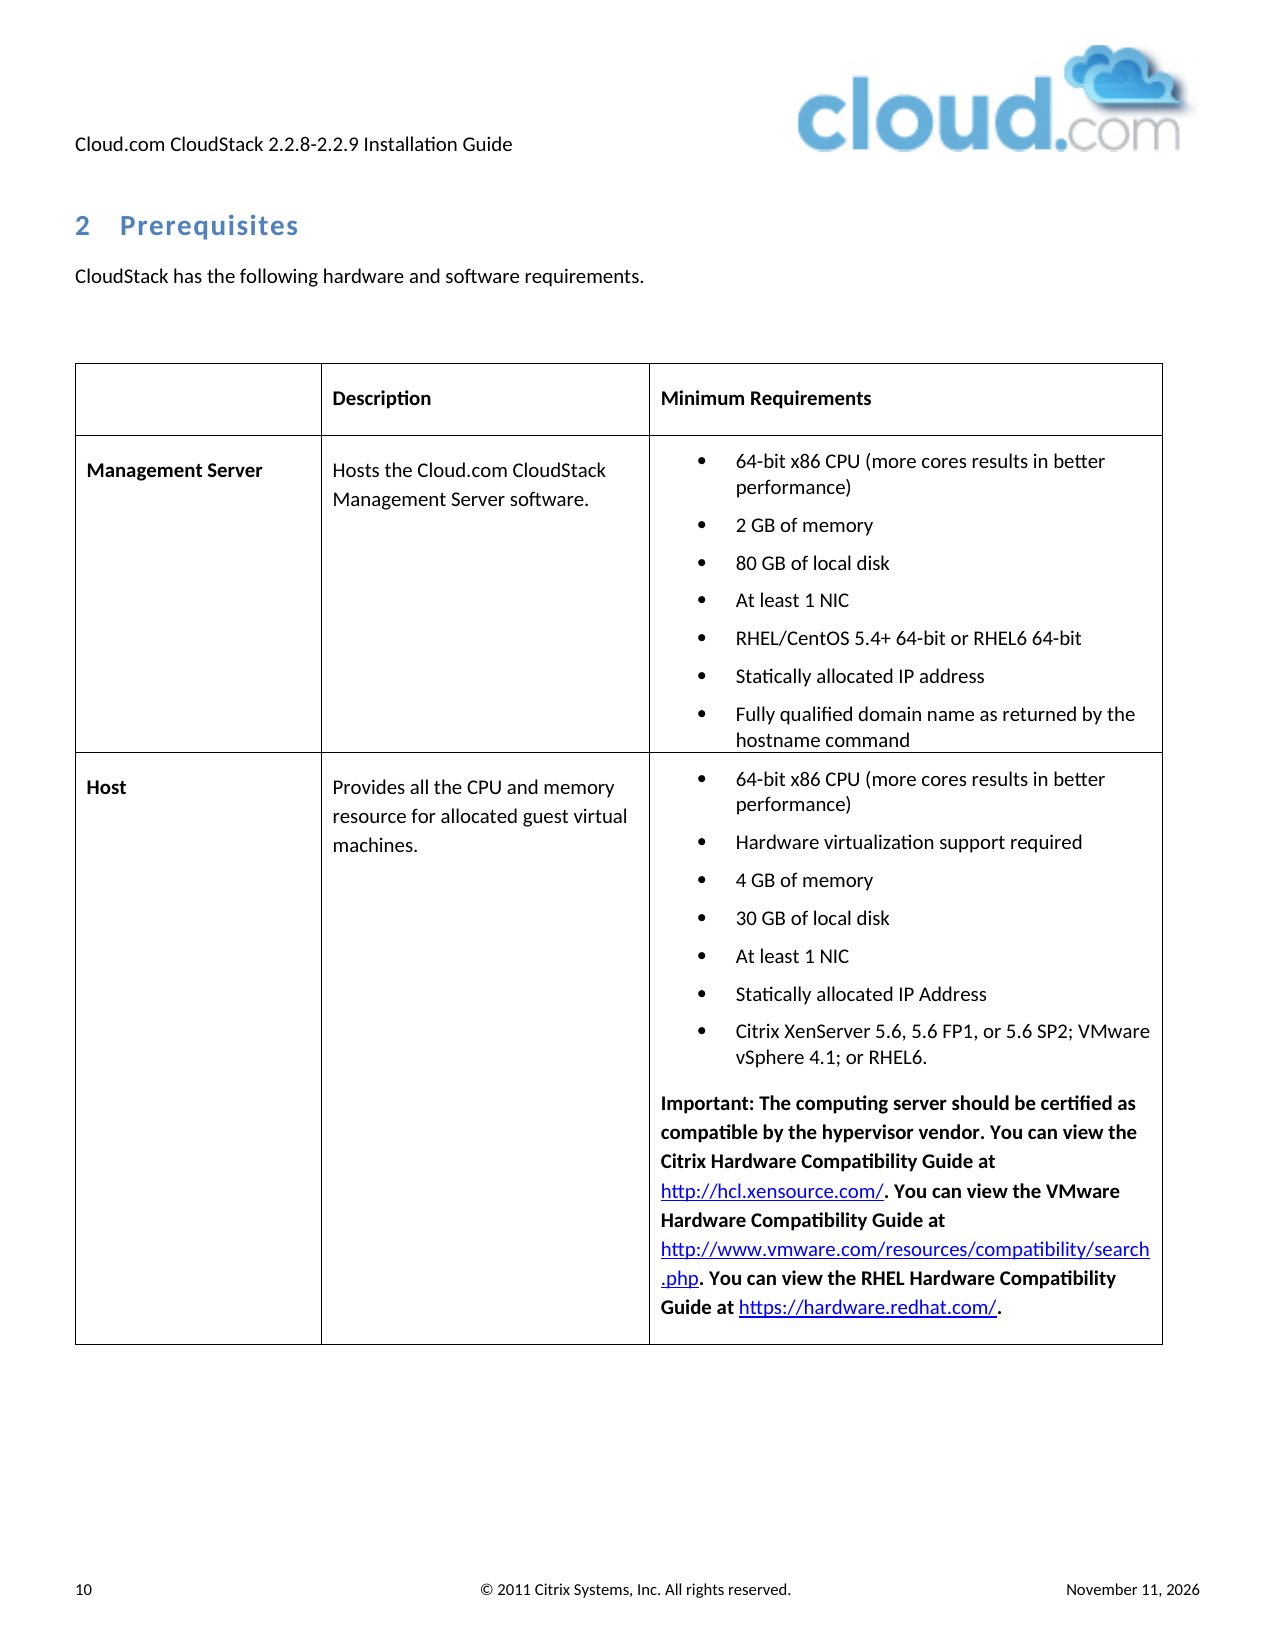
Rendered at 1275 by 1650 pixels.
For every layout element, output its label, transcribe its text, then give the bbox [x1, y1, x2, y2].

table_cell Provides all the CPU and memory resource for allocated guest virtual machines. [322, 753, 649, 1344]
table_header Minimum Requirements [650, 364, 1162, 435]
table_cell Host [76, 753, 321, 1344]
text CloudStack has the following hardware and software requirements. [75, 263, 1200, 289]
table_cell 64-bit x86 CPU (more cores results in better performance) Hardware virtualization support required 4 GB of memory 30 GB of local disk At least 1 NIC Statically allocated IP Address Citrix XenServer 5.6, 5.6 FP1, or 5.6 SP2; VMware vSphere 4.1; or RHEL6. Important: The computing server should be certified as compatible by the hypervisor vendor. You can view the Citrix Hardware Compatibility Guide at http://hcl.xensource.com/. You can view the VMware Hardware Compatibility Guide at http://www.vmware.com/resources/compatibility/search.php. You can view the RHEL Hardware Compatibility Guide at https://hardware.redhat.com/. [650, 753, 1162, 1344]
table_cell Management Server [76, 436, 321, 752]
table_cell 64-bit x86 CPU (more cores results in better performance) 2 GB of memory 80 GB of local disk At least 1 NIC RHEL/CentOS 5.4+ 64-bit or RHEL6 64-bit Statically allocated IP address Fully qualified domain name as returned by the hostname command [650, 436, 1162, 752]
subtitle Prerequisites [75, 207, 1200, 242]
table_header Description [322, 364, 649, 435]
picture [797, 45, 1200, 152]
table_cell Hosts the Cloud.com CloudStack Management Server software. [322, 436, 649, 752]
table_header [76, 364, 321, 435]
